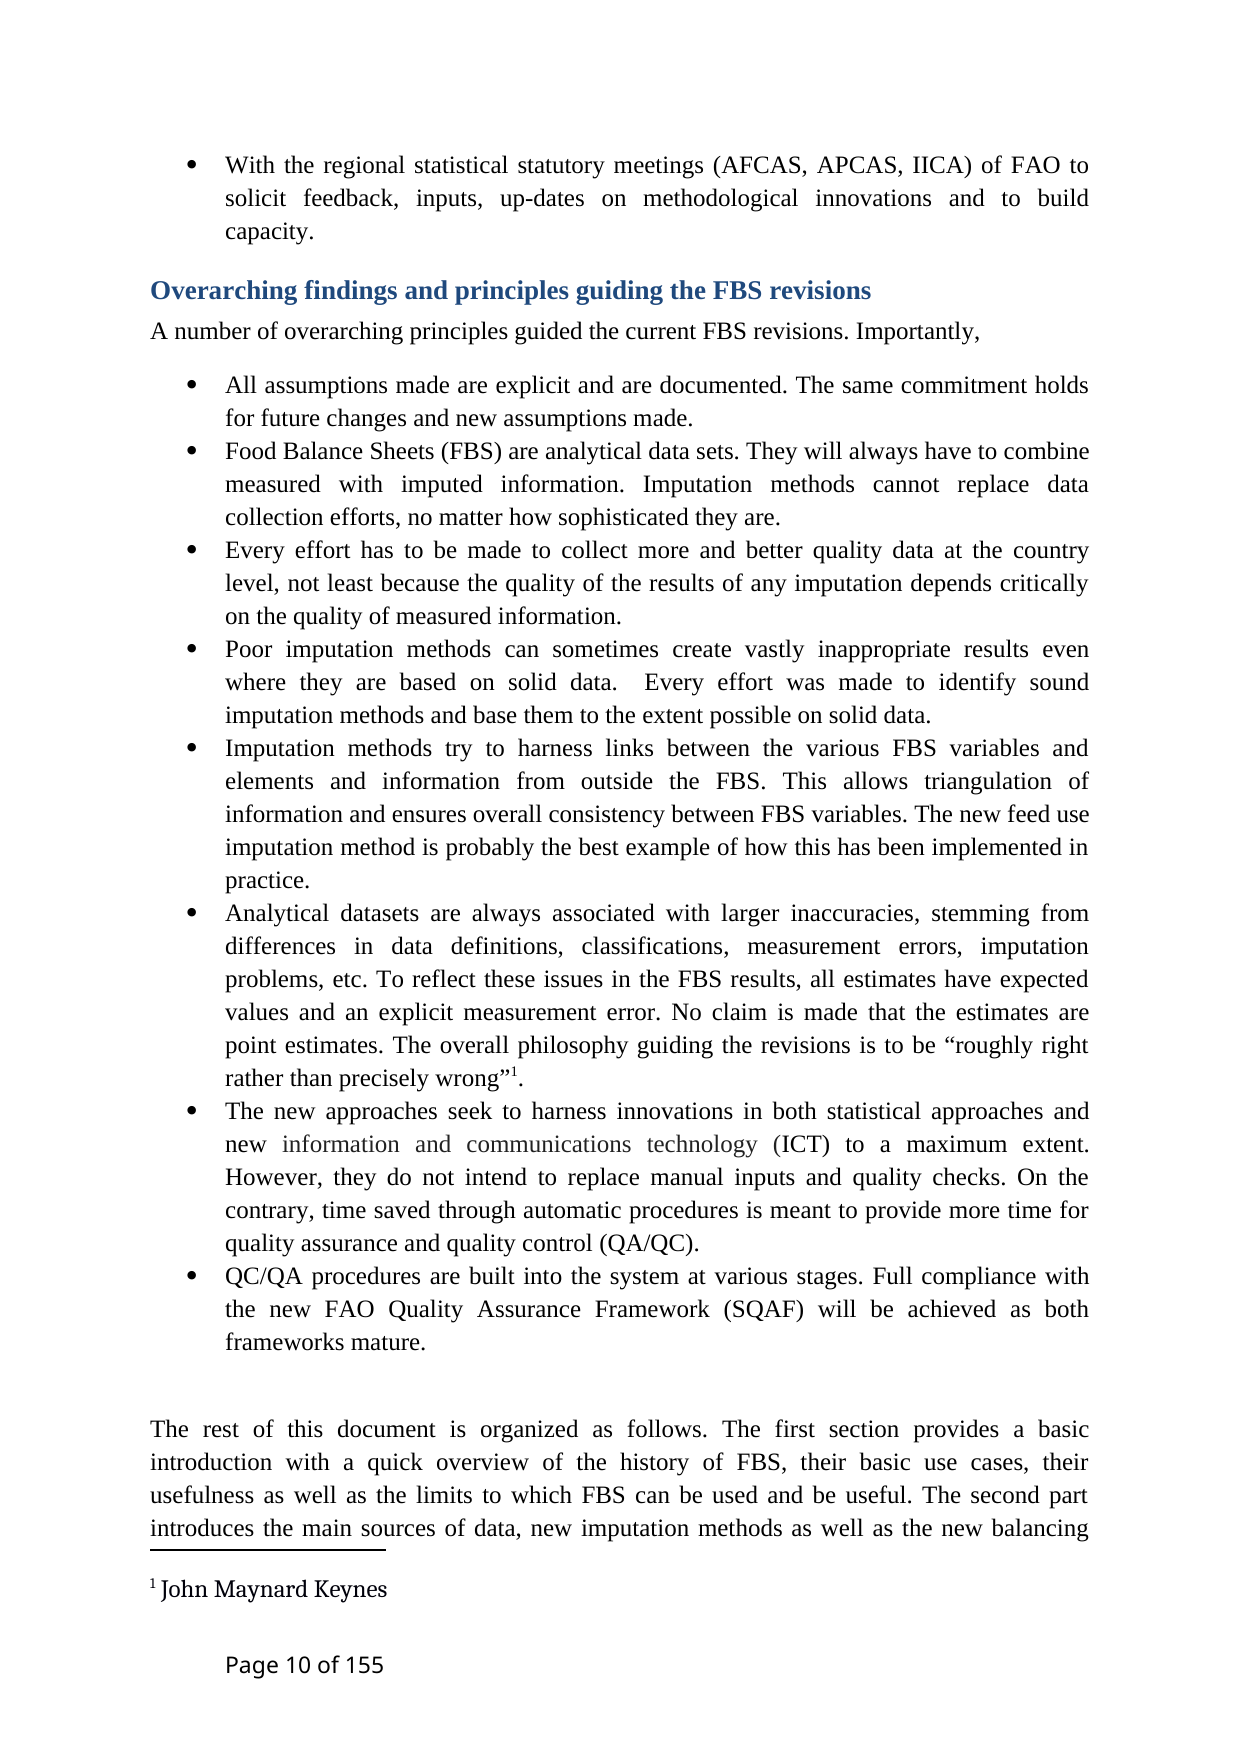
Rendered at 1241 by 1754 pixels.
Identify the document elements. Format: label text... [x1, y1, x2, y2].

list With the regional statistical statutory meetings (AFCAS, APCAS, IICA) of FAO to solicit feedback, inputs, up-dates on methodological innovations and to build capacity. [187, 150, 1090, 245]
text A number of overarching principles guided the current FBS revisions. Importantly, [150, 316, 1090, 345]
list Every effort has to be made to collect more and better quality data at the country level, not least because the quality of the results of any imputation depends critically on the quality of measured information. [187, 535, 1090, 630]
list Imputation methods try to harness links between the various FBS variables and elements and information from outside the FBS. This allows triangulation of information and ensures overall consistency between FBS variables. The new feed use imputation method is probably the best example of how this has been implemented in practice. [187, 733, 1090, 894]
list QC/QA procedures are built into the system at various stages. Full compliance with the new FAO Quality Assurance Framework (SQAF) will be achieved as both frameworks mature. [187, 1261, 1090, 1356]
list The new approaches seek to harness innovations in both statistical approaches and new information and communications technology (ICT) to a maximum extent. However, they do not intend to replace manual inputs and quality checks. On the contrary, time saved through automatic procedures is meant to provide more time for quality assurance and quality control (QA/QC). [187, 1096, 1090, 1257]
subtitle Overarching findings and principles guiding the FBS revisions [150, 274, 1090, 305]
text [150, 1414, 1090, 1542]
list Analytical datasets are always associated with larger inaccuracies, stemming from differences in data definitions, classifications, measurement errors, imputation problems, etc. To reflect these issues in the FBS results, all estimates have expected values and an explicit measurement error. No claim is made that the estimates are point estimates. The overall philosophy guiding the revisions is to be “roughly right rather than precisely wrong”. [187, 898, 1090, 1092]
list Poor imputation methods can sometimes create vastly inappropriate results even where they are based on solid data. Every effort was made to identify sound imputation methods and base them to the extent possible on solid data. [187, 634, 1090, 729]
list All assumptions made are explicit and are documented. The same commitment holds for future changes and new assumptions made. [187, 370, 1090, 432]
list Food Balance Sheets (FBS) are analytical data sets. They will always have to combine measured with imputed information. Imputation methods cannot replace data collection efforts, no matter how sophisticated they are. [187, 436, 1090, 531]
